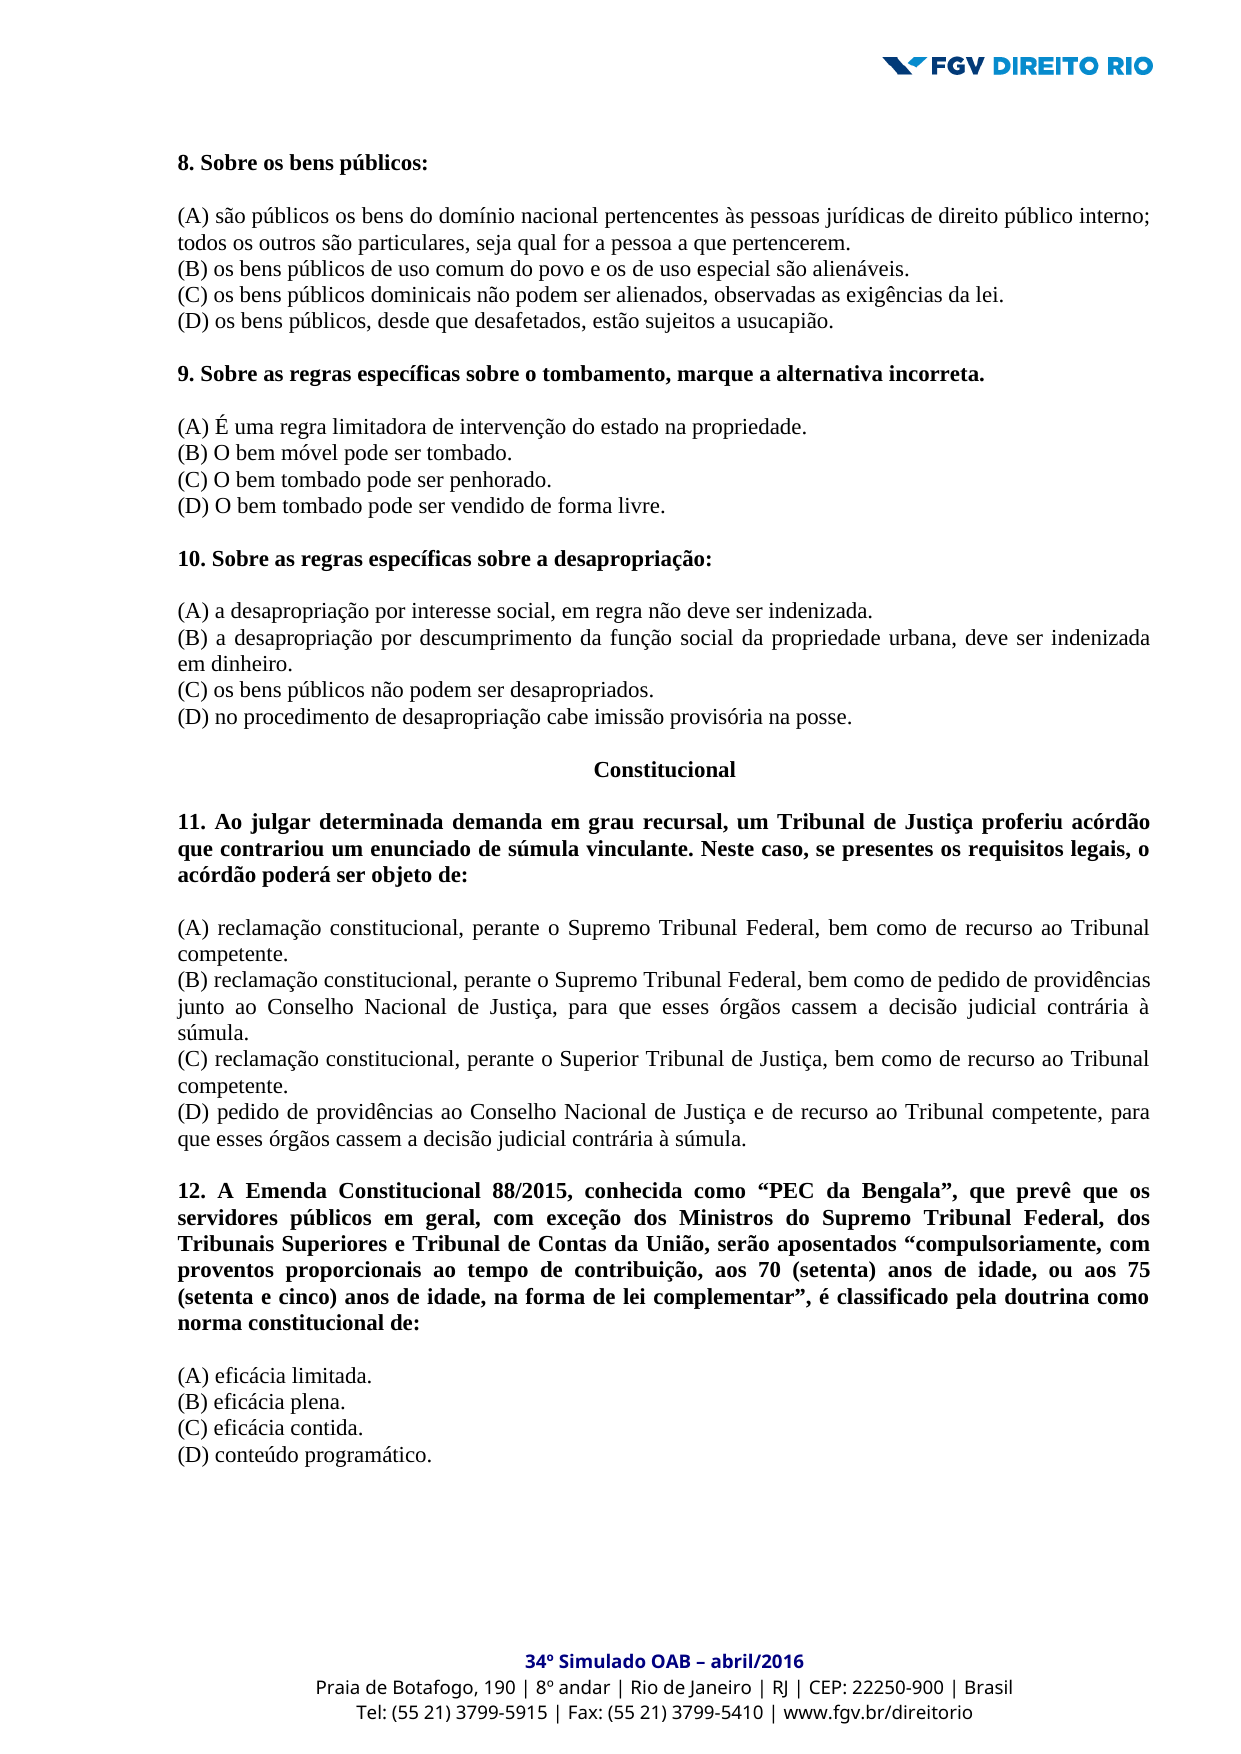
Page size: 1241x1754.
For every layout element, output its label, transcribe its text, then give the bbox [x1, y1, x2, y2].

text (A) reclamação constitucional, perante o Supremo Tribunal Federal, bem como de recurso ao Tribunal competente. [177, 914, 1152, 966]
text Constitucional [177, 756, 1152, 782]
text (B) O bem móvel pode ser tombado. [177, 439, 1152, 466]
text (C) os bens públicos dominicais não podem ser alienados, observadas as exigências da lei. [177, 281, 1152, 308]
text (D) conteúdo programático. [177, 1441, 1152, 1467]
text (C) O bem tombado pode ser penhorado. [177, 466, 1152, 492]
text 10. Sobre as regras específicas sobre a desapropriação: [177, 545, 1152, 571]
text (B) a desapropriação por descumprimento da função social da propriedade urbana, deve ser indenizada em dinheiro. [177, 624, 1152, 677]
picture [858, 44, 1176, 90]
text (D) pedido de providências ao Conselho Nacional de Justiça e de recurso ao Tribunal competente, para que esses órgãos cassem a decisão judicial contrária à súmula. [177, 1098, 1152, 1151]
text (C) reclamação constitucional, perante o Superior Tribunal de Justiça, bem como de recurso ao Tribunal competente. [177, 1046, 1152, 1098]
text (A) eficácia limitada. [177, 1362, 1152, 1388]
text (B) os bens públicos de uso comum do povo e os de uso especial são alienáveis. [177, 255, 1152, 281]
text (B) eficácia plena. [177, 1388, 1152, 1414]
text 9. Sobre as regras específicas sobre o tombamento, marque a alternativa incorreta. [177, 360, 1152, 387]
text (A) É uma regra limitadora de intervenção do estado na propriedade. [177, 413, 1152, 439]
text (C) eficácia contida. [177, 1414, 1152, 1441]
text (C) os bens públicos não podem ser desapropriados. [177, 677, 1152, 703]
text (B) reclamação constitucional, perante o Supremo Tribunal Federal, bem como de pedido de providências junto ao Conselho Nacional de Justiça, para que esses órgãos cassem a decisão judicial contrária à súmula. [177, 966, 1152, 1046]
text (A) são públicos os bens do domínio nacional pertencentes às pessoas jurídicas de direito público interno; todos os outros são particulares, seja qual for a pessoa a que pertencerem. [177, 202, 1152, 255]
text (D) O bem tombado pode ser vendido de forma livre. [177, 492, 1152, 518]
text (D) os bens públicos, desde que desafetados, estão sujeitos a usucapião. [177, 308, 1152, 334]
text (A) a desapropriação por interesse social, em regra não deve ser indenizada. [177, 597, 1152, 624]
text 11. Ao julgar determinada demanda em grau recursal, um Tribunal de Justiça proferiu acórdão que contrariou um enunciado de súmula vinculante. Neste caso, se presentes os requisitos legais, o acórdão poderá ser objeto de: [177, 808, 1152, 887]
text (D) no procedimento de desapropriação cabe imissão provisória na posse. [177, 703, 1152, 729]
text 8. Sobre os bens públicos: [177, 149, 1152, 176]
text 12. A Emenda Constitucional 88/2015, conhecida como “PEC da Bengala”, que prevê que os servidores públicos em geral, com exceção dos Ministros do Supremo Tribunal Federal, dos Tribunais Superiores e Tribunal de Contas da União, serão aposentados “compulsoriamente, com proventos proporcionais ao tempo de contribuição, aos 70 (setenta) anos de idade, ou aos 75 (setenta e cinco) anos de idade, na forma de lei complementar”, é classificado pela doutrina como norma constitucional de: [177, 1177, 1152, 1335]
